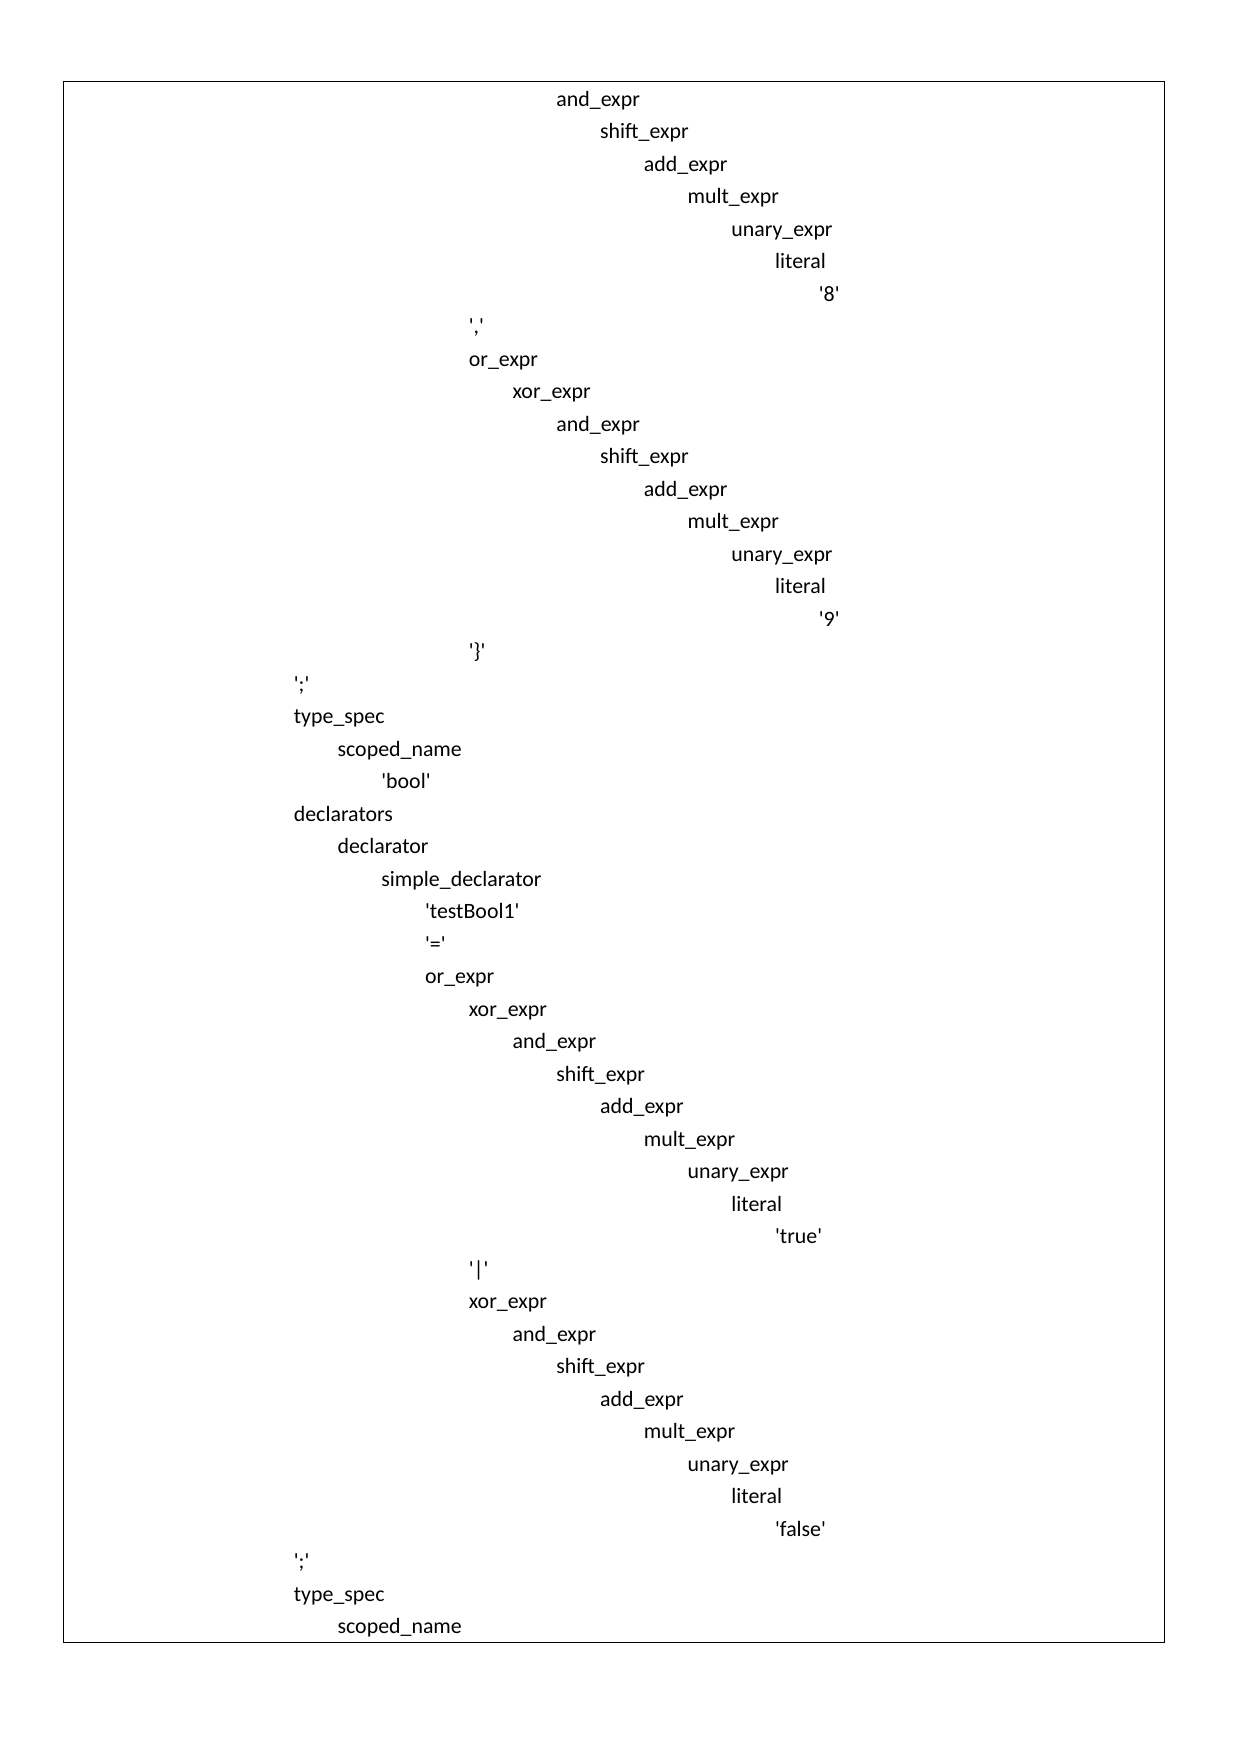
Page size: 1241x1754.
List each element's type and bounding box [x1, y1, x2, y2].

table_header [64, 82, 1164, 1642]
